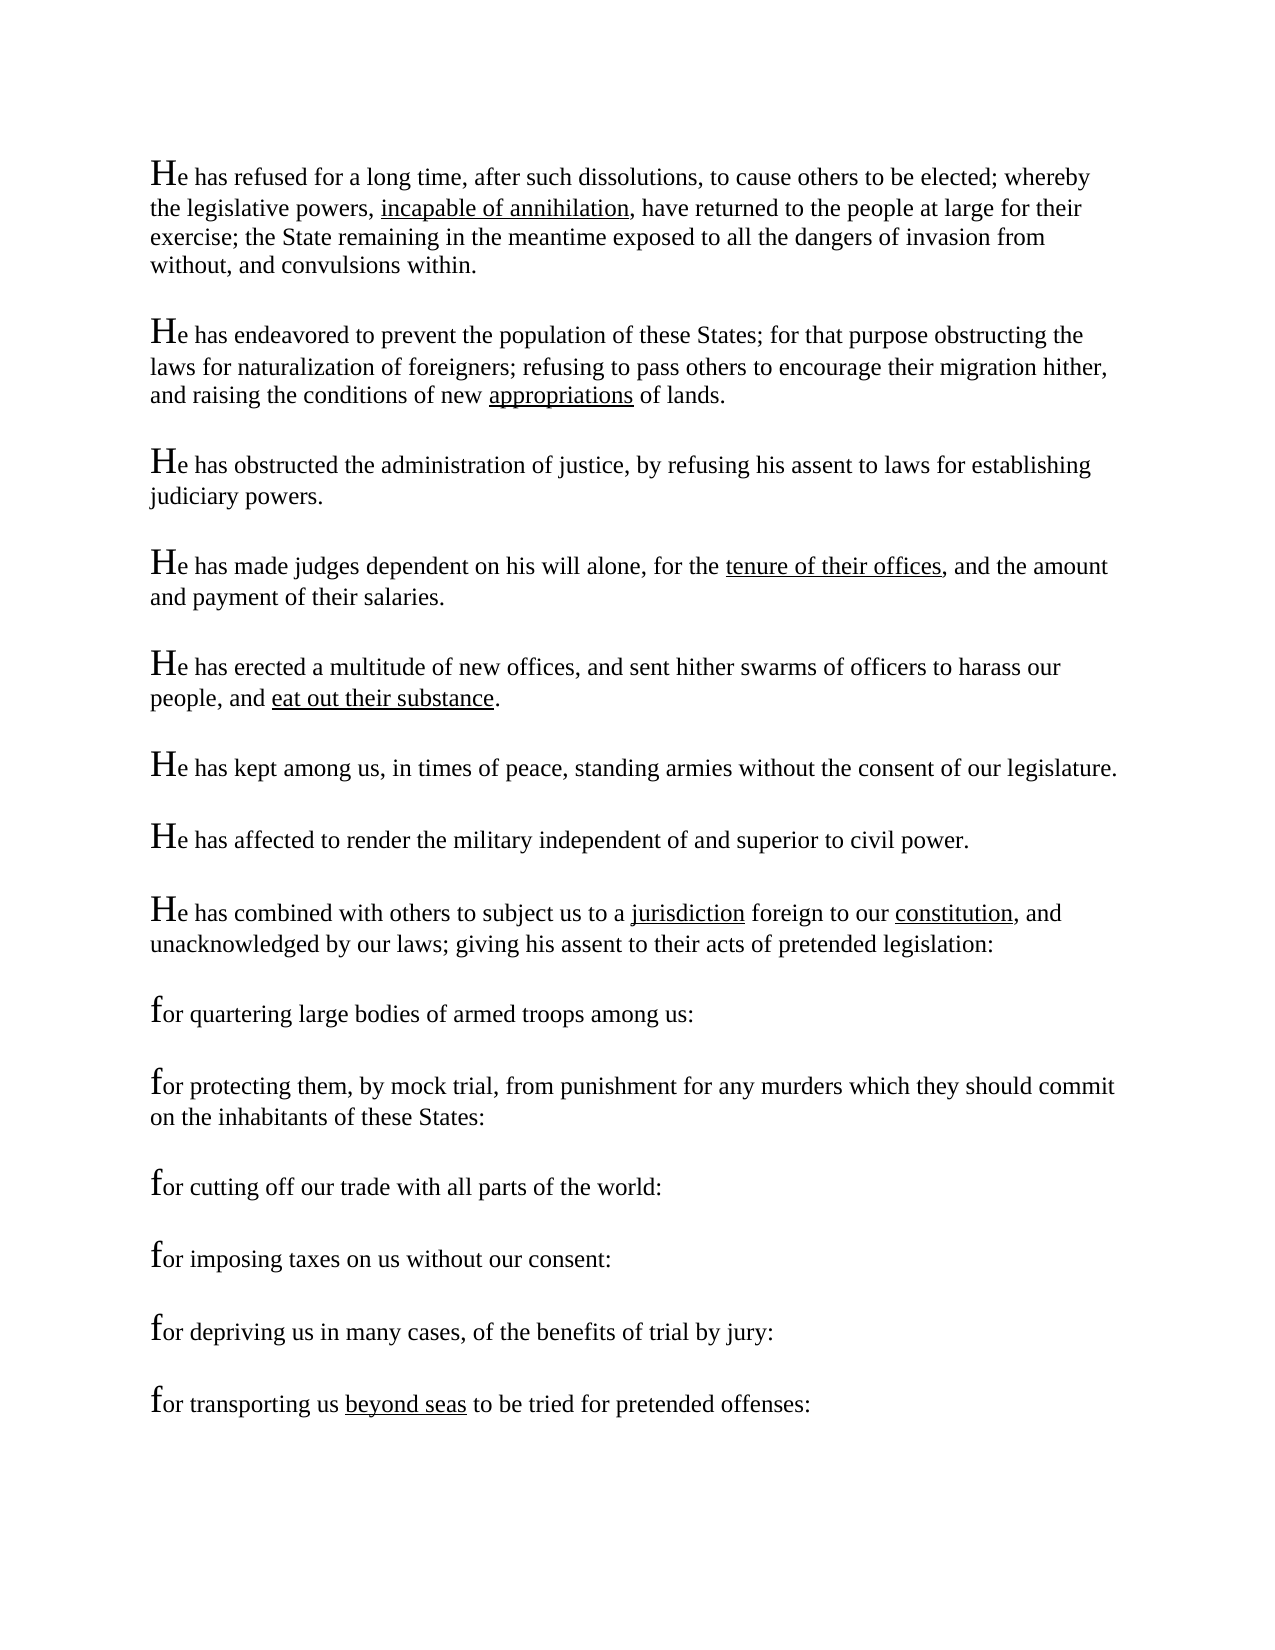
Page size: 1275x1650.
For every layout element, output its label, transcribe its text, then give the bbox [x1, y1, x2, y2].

text for depriving us in many cases, of the benefits of trial by jury: [150, 1305, 1125, 1348]
text for protecting them, by mock trial, from punishment for any murders which they should commit on the inhabitants of these States: [150, 1059, 1125, 1131]
text for quartering large bodies of armed troops among us: [150, 987, 1125, 1030]
text He has combined with others to subject us to a jurisdiction foreign to our constitution, and unacknowledged by our laws; giving his assent to their acts of pretended legislation: [150, 886, 1125, 958]
text He has kept among us, in times of peace, standing armies without the consent of our legislature. [150, 741, 1125, 784]
text He has affected to render the military independent of and superior to civil power. [150, 814, 1125, 857]
text He has refused for a long time, after such dissolutions, to cause others to be elected; whereby the legislative powers, incapable of annihilation, have returned to the people at large for their exercise; the State remaining in the meantime exposed to all the dangers of invasion from without, and convulsions within. [150, 150, 1125, 279]
text He has obstructed the administration of justice, by refusing his assent to laws for establishing judiciary powers. [150, 438, 1125, 510]
text He has made judges dependent on his will alone, for the tenure of their offices, and the amount and payment of their salaries. [150, 539, 1125, 611]
text He has erected a multitude of new offices, and sent hither swarms of officers to harass our people, and eat out their substance. [150, 640, 1125, 712]
text He has endeavored to prevent the population of these States; for that purpose obstructing the laws for naturalization of foreigners; refusing to pass others to encourage their migration hither, and raising the conditions of new appropriations of lands. [150, 308, 1125, 409]
text for transporting us beyond seas to be tried for pretended offenses: [150, 1377, 1125, 1420]
text for cutting off our trade with all parts of the world: [150, 1160, 1125, 1203]
text for imposing taxes on us without our consent: [150, 1233, 1125, 1276]
